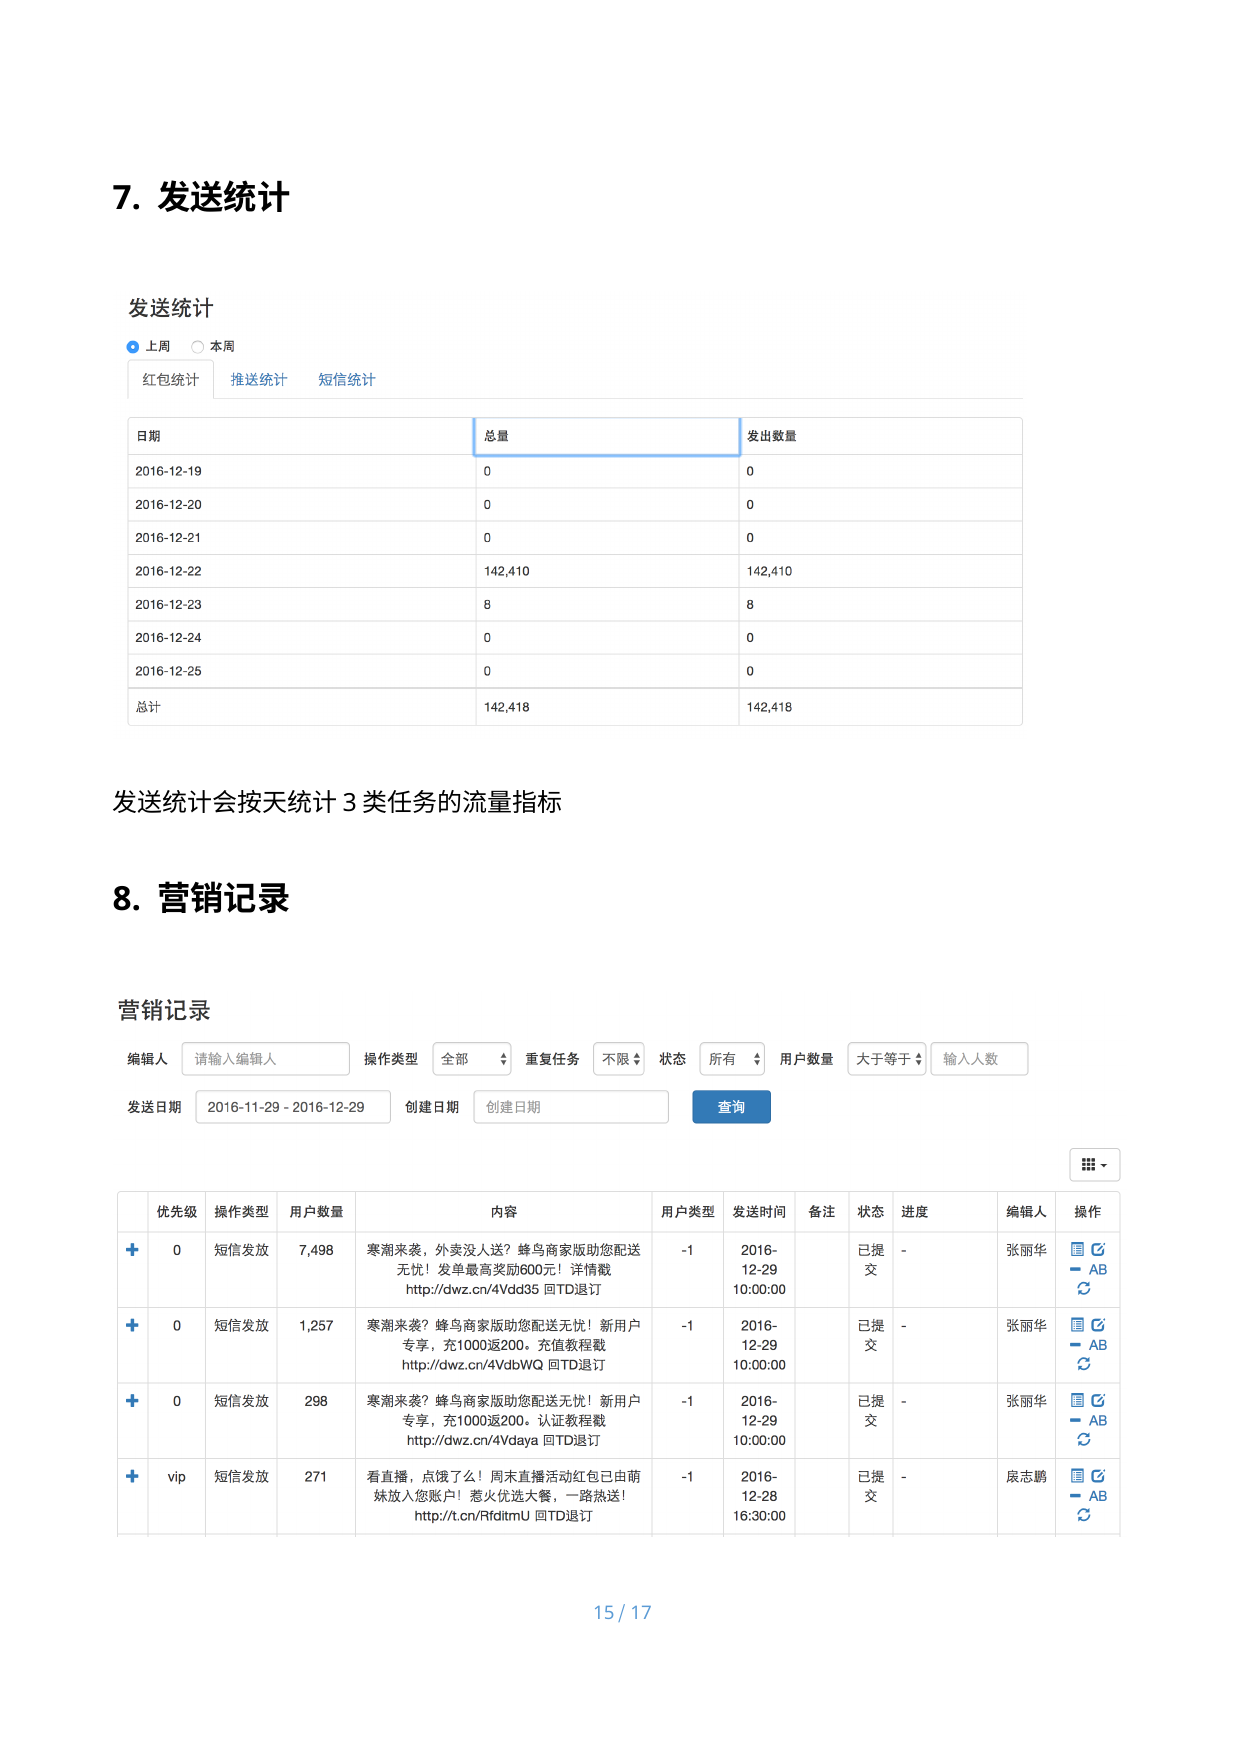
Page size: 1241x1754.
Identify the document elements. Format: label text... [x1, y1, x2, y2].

picture [112, 991, 1128, 1537]
text 发送统计会按天统计3类任务的流量指标 [112, 767, 1128, 834]
picture [112, 291, 1028, 739]
subtitle 营销记录 [112, 862, 1128, 929]
subtitle 发送统计 [112, 161, 1128, 229]
